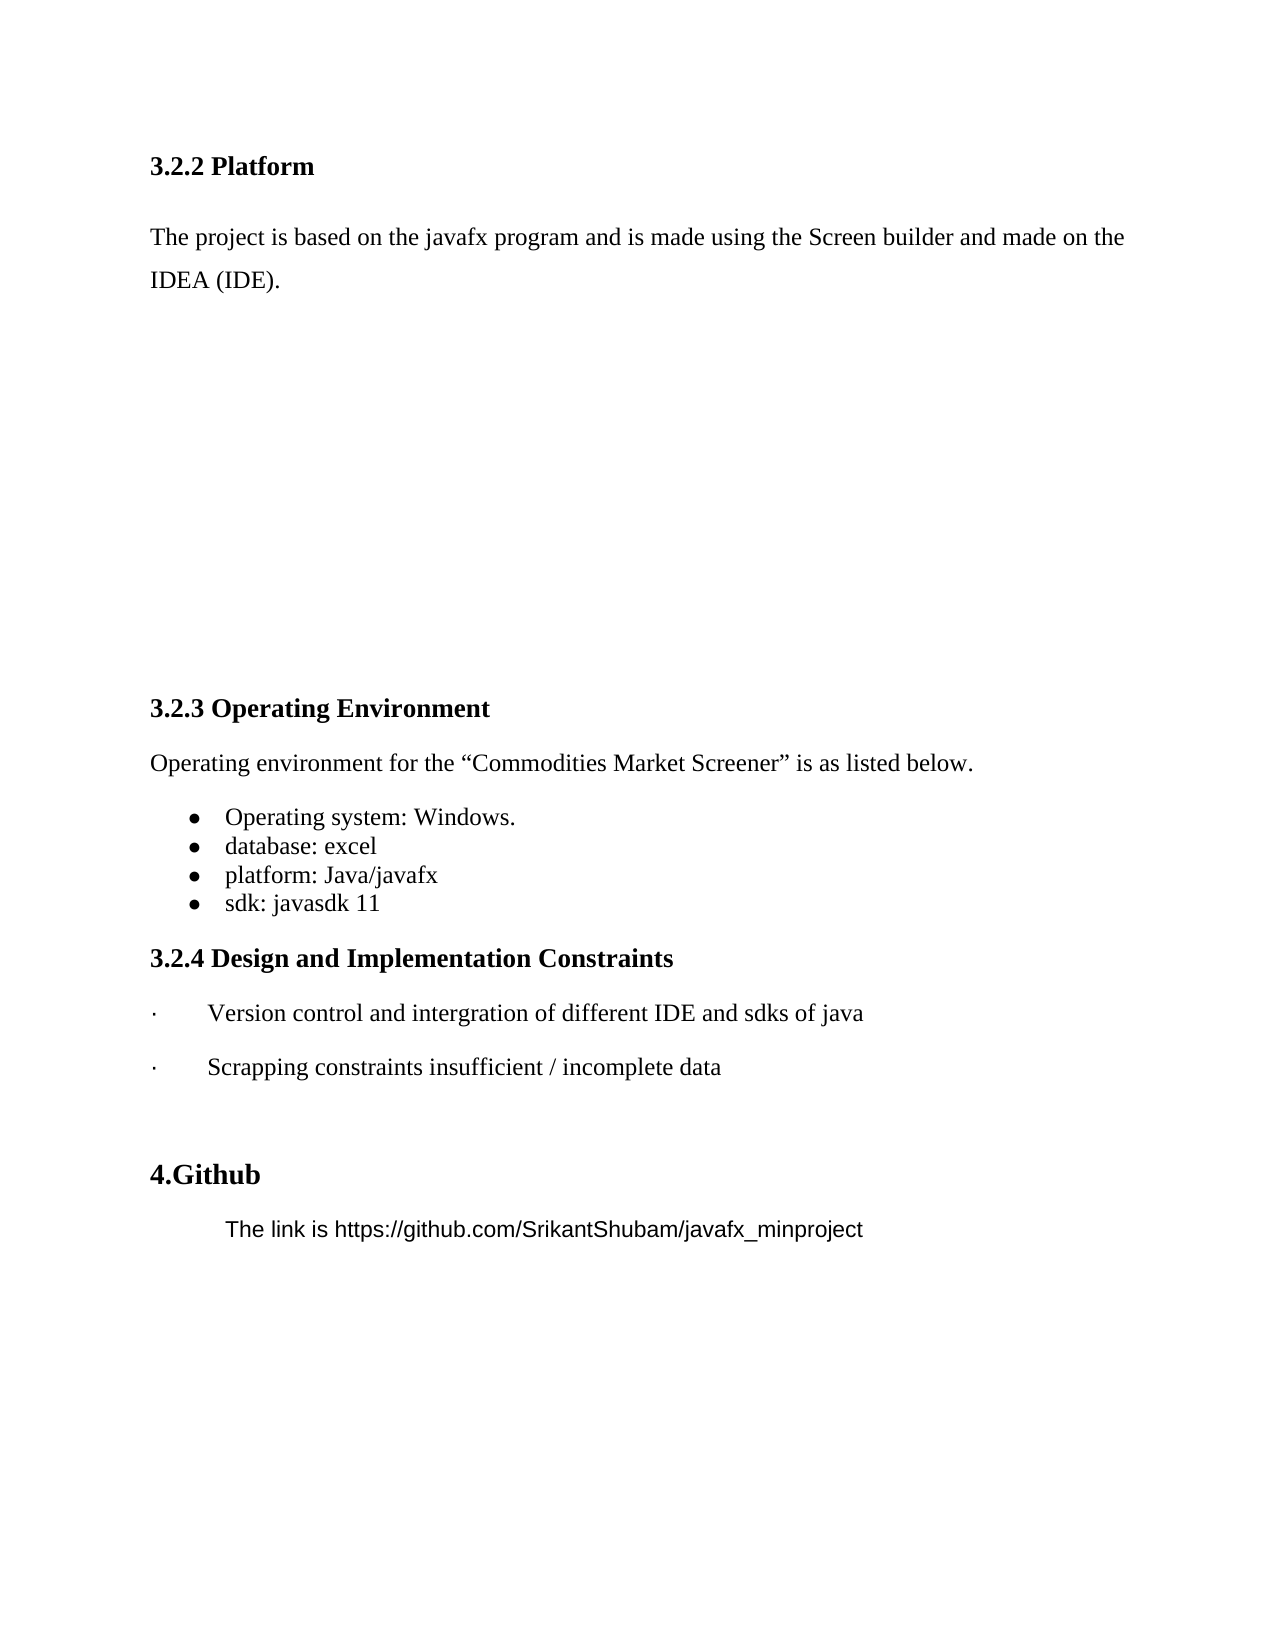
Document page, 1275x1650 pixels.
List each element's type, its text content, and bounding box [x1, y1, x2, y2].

list sdk: javasdk 11 [187, 888, 1125, 917]
text · Scrapping constraints insufficient / incomplete data [150, 1052, 1125, 1081]
list database: excel [187, 831, 1125, 860]
text · Version control and intergration of different IDE and sdks of java [150, 998, 1125, 1027]
text 3.2.3 Operating Environment [150, 692, 1125, 723]
list platform: Java/javafx [187, 860, 1125, 888]
text 3.2.4 Design and Implementation Constraints [150, 942, 1125, 973]
list Operating system: Windows. [187, 802, 1125, 831]
text 4.Github [150, 1157, 1125, 1191]
text Operating environment for the “Commodities Market Screener” is as listed below. [150, 748, 1125, 777]
text 3.2.2 Platform [150, 150, 1125, 181]
text The project is based on the javafx program and is made using the Screen builder and made on the IDEA (IDE). [150, 222, 1125, 293]
text The link is https://github.com/SrikantShubam/javafx_minproject [225, 1216, 1125, 1242]
